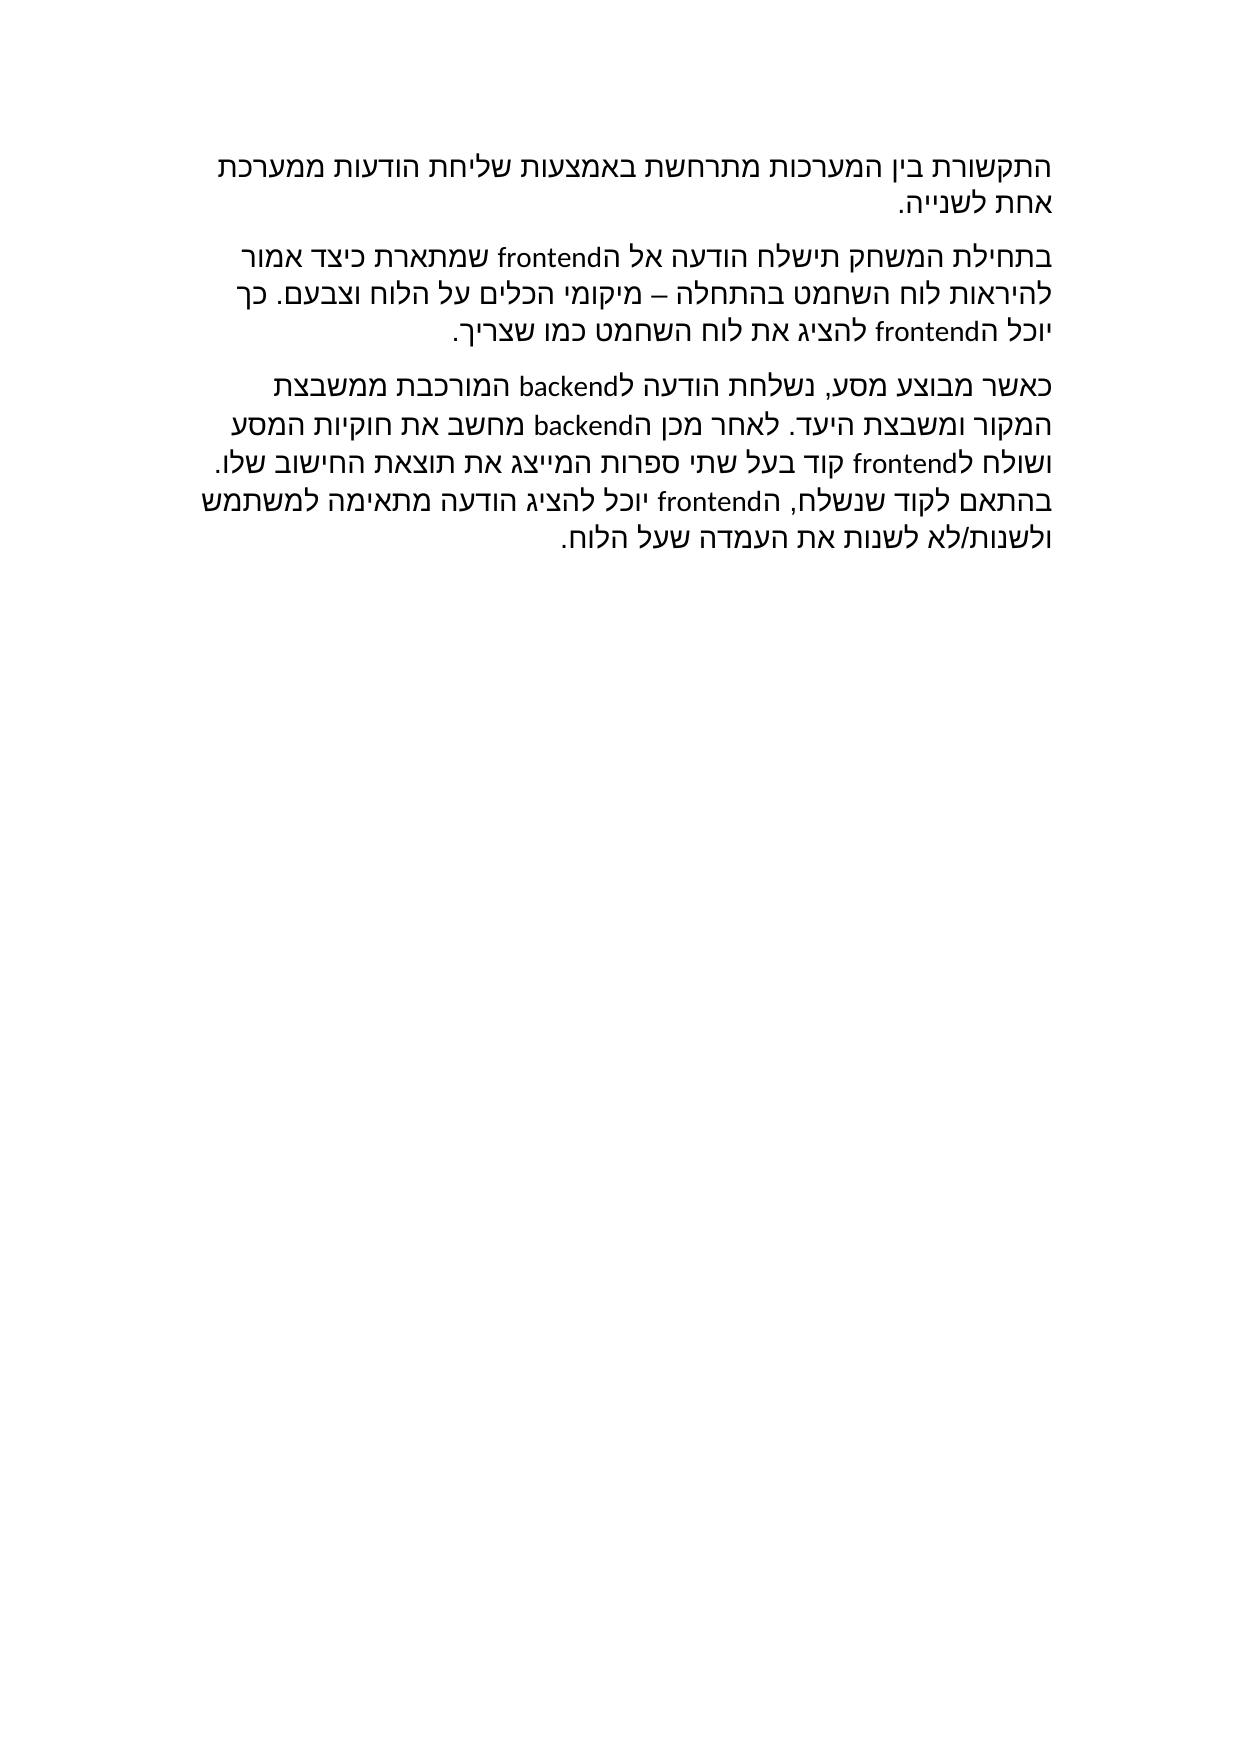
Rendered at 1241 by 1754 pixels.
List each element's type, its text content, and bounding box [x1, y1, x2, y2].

text כאשר מבוצע מסע, נשלחת הודעה לbackend המורכבת ממשבצת המקור ומשבצת היעד. לאחר מכן הbackend מחשב את חוקיות המסע ושולח לfrontend קוד בעל שתי ספרות המייצג את תוצאת החישוב שלו. בהתאם לקוד שנשלח, הfrontend יוכל להציג הודעה מתאימה למשתמש ולשנות/לא לשנות את העמדה שעל הלוח. [187, 368, 1053, 555]
text בתחילת המשחק תישלח הודעה אל הfrontend שמתארת כיצד אמור להיראות לוח השחמט בהתחלה – מיקומי הכלים על הלוח וצבעם. כך יוכל הfrontend להציג את לוח השחמט כמו שצריך. [187, 239, 1053, 349]
text התקשורת בין המערכות מתרחשת באמצעות שליחת הודעות ממערכת אחת לשנייה. [187, 150, 1053, 220]
